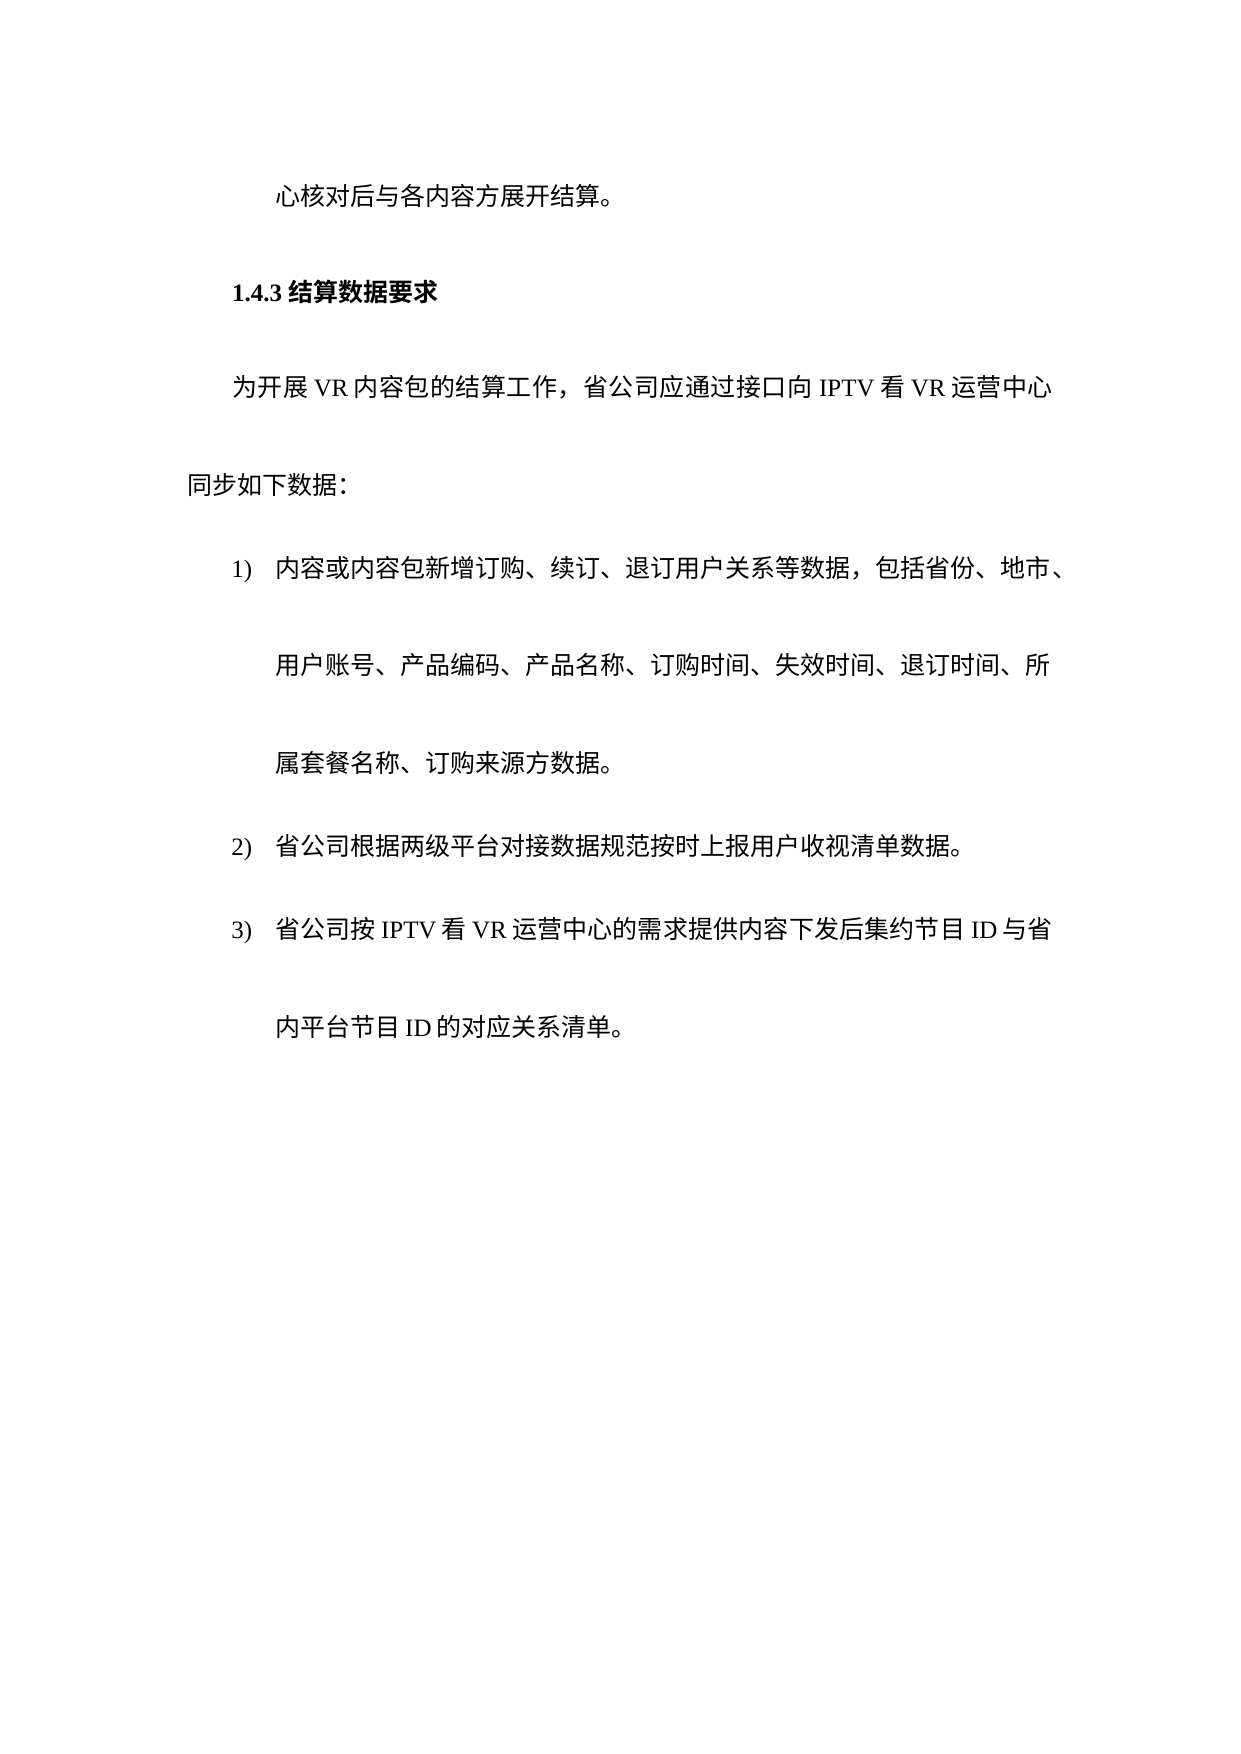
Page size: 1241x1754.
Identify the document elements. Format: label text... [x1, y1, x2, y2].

text 为开展VR内容包的结算工作，省公司应通过接口向IPTV看VR运营中心同步如下数据： [187, 353, 1053, 516]
list 省公司根据两级平台对接数据规范按时上报用户收视清单数据。 [231, 812, 1053, 877]
subtitle 结算数据要求 [232, 258, 1053, 323]
list 内容或内容包新增订购、续订、退订用户关系等数据，包括省份、地市、用户账号、产品编码、产品名称、订购时间、失效时间、退订时间、所属套餐名称、订购来源方数据。 [231, 534, 1053, 794]
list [231, 162, 1053, 227]
list 省公司按IPTV看VR运营中心的需求提供内容下发后集约节目ID与省内平台节目ID的对应关系清单。 [231, 895, 1053, 1058]
